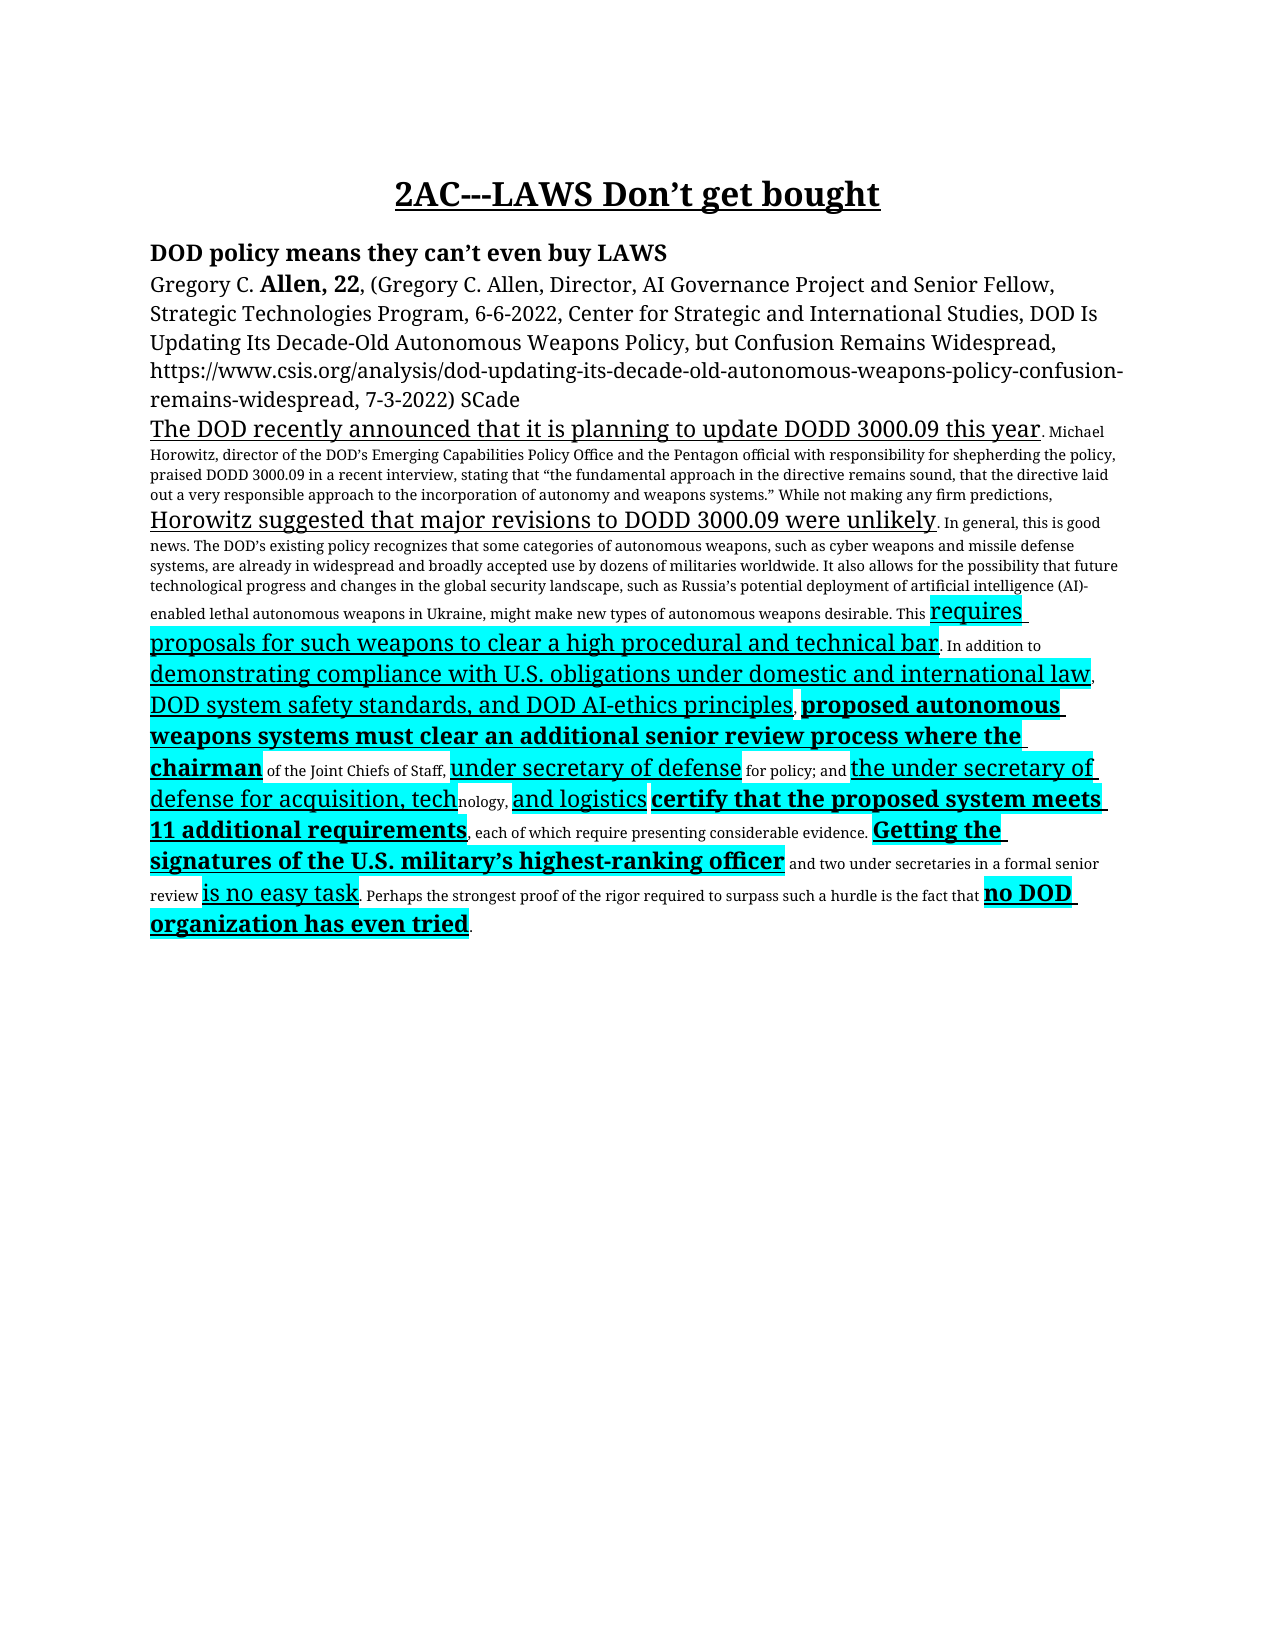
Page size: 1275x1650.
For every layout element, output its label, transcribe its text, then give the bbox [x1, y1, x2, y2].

text Gregory C. Allen, 22, (Gregory C. Allen, Director, AI Governance Project and Senior Fellow, Strategic Technologies Program, 6-6-2022, Center for Strategic and International Studies, DOD Is Updating Its Decade-Old Autonomous Weapons Policy, but Confusion Remains Widespread, https://www.csis.org/analysis/dod-updating-its-decade-old-autonomous-weapons-policy-confusion-remains-widespread, 7-3-2022) SCade [150, 268, 1125, 413]
subtitle DOD policy means they can’t even buy LAWS [150, 237, 1125, 268]
subtitle 2AC---LAWS Don’t get bought [150, 171, 1125, 216]
text The DOD recently announced that it is planning to update DODD 3000.09 this year. Michael Horowitz, director of the DOD’s Emerging Capabilities Policy Office and the Pentagon official with responsibility for shepherding the policy, praised DODD 3000.09 in a recent interview, stating that “the fundamental approach in the directive remains sound, that the directive laid out a very responsible approach to the incorporation of autonomy and weapons systems.” While not making any firm predictions, Horowitz suggested that major revisions to DODD 3000.09 were unlikely. In general, this is good news. The DOD’s existing policy recognizes that some categories of autonomous weapons, such as cyber weapons and missile defense systems, are already in widespread and broadly accepted use by dozens of militaries worldwide. It also allows for the possibility that future technological progress and changes in the global security landscape, such as Russia’s potential deployment of artificial intelligence (AI)-enabled lethal autonomous weapons in Ukraine, might make new types of autonomous weapons desirable. This requires proposals for such weapons to clear a high procedural and technical bar. In addition to demonstrating compliance with U.S. obligations under domestic and international law, DOD system safety standards, and DOD AI-ethics principles, proposed autonomous weapons systems must clear an additional senior review process where the chairman of the Joint Chiefs of Staff, under secretary of defense for policy; and the under secretary of defense for acquisition, technology, and logistics certify that the proposed system meets 11 additional requirements, each of which require presenting considerable evidence. Getting the signatures of the U.S. military’s highest-ranking officer and two under secretaries in a formal senior review is no easy task. Perhaps the strongest proof of the rigor required to surpass such a hurdle is the fact that no DOD organization has even tried. [150, 413, 1125, 939]
